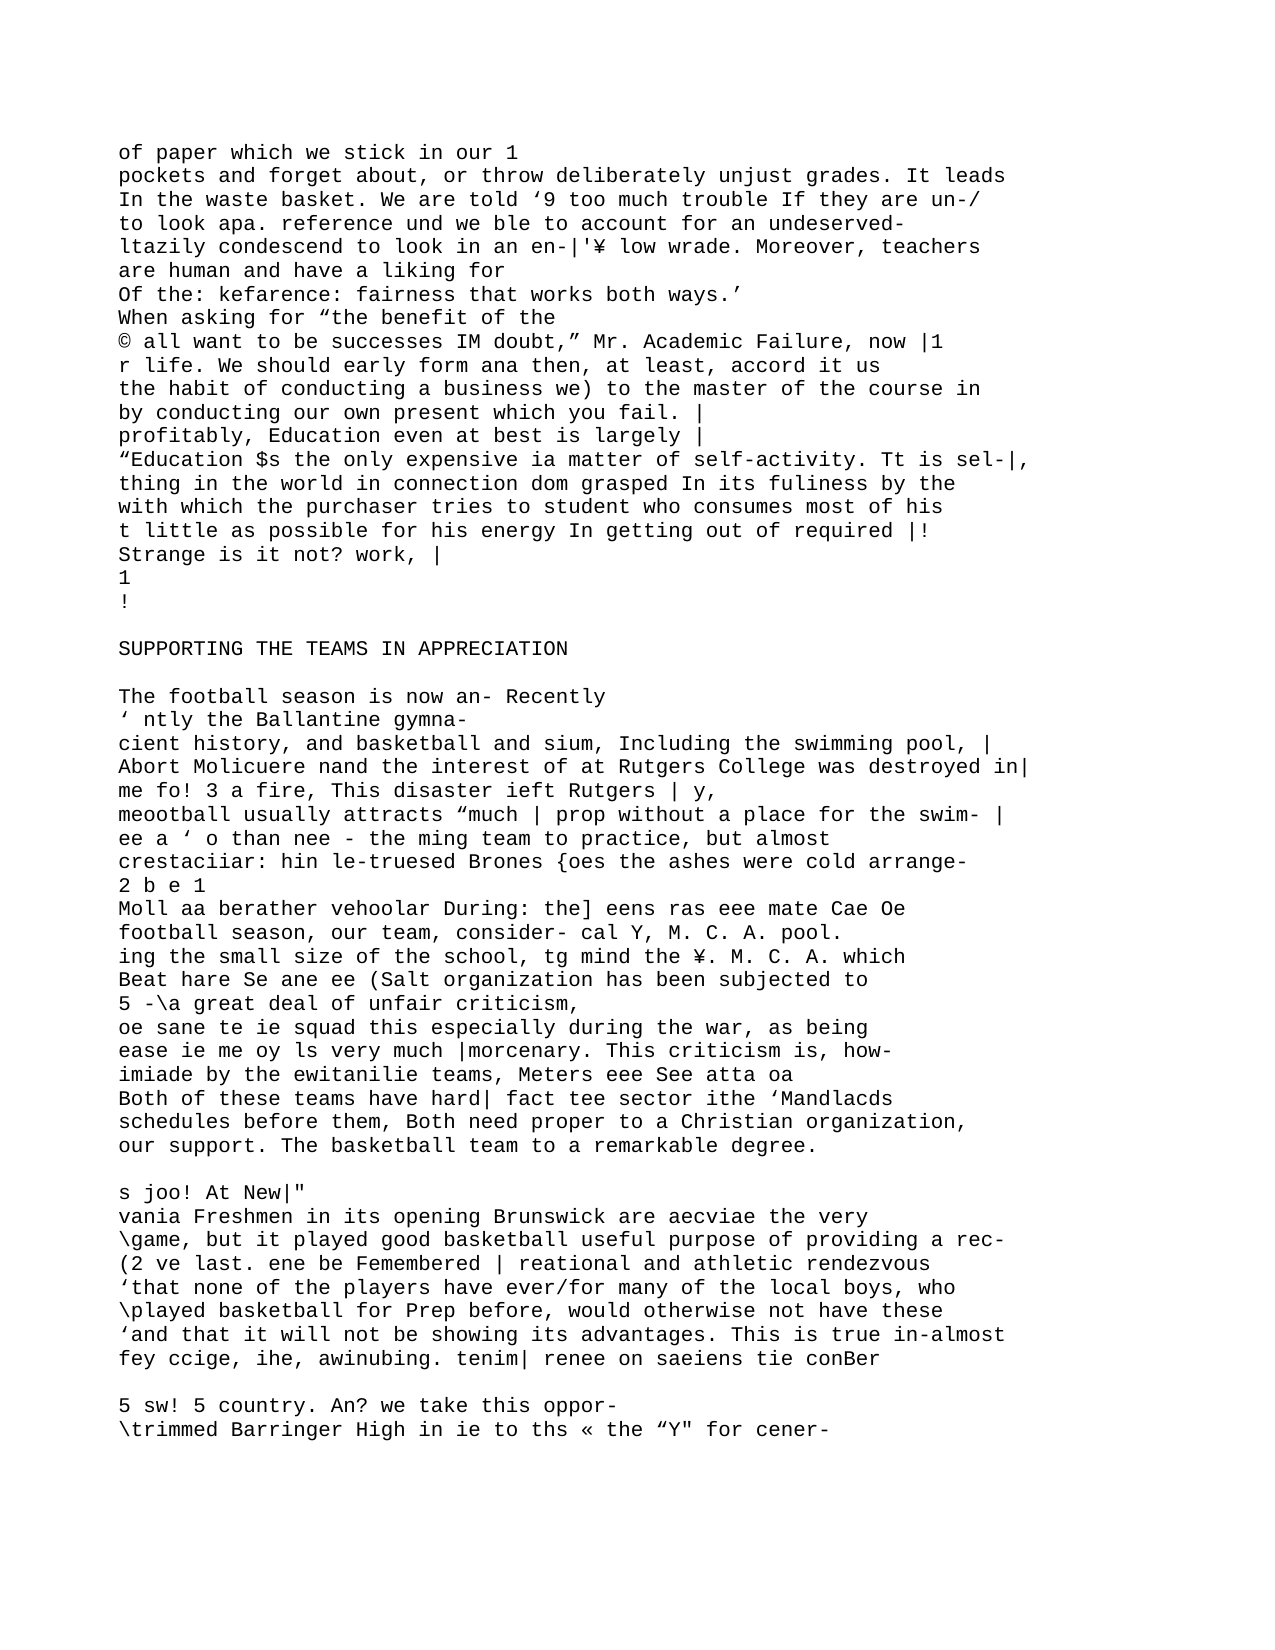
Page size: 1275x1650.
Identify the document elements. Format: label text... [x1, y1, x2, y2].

text profitably, Education even at best is largely | [118, 426, 1157, 449]
text r life. We should early form ana then, at least, accord it us [118, 354, 1157, 378]
text Of the: kefarence: fairness that works both ways.’ [118, 284, 1157, 307]
text pockets and forget about, or throw deliberately unjust grades. It leads [118, 165, 1157, 189]
text (2 ve last. ene be Femembered | reational and athletic rendezvous [118, 1253, 1157, 1277]
text © all want to be successes IM doubt,” Mr. Academic Failure, now |1 [118, 331, 1157, 354]
text SUPPORTING THE TEAMS IN APPRECIATION [118, 638, 1157, 662]
text cient history, and basketball and sium, Including the swimming pool, | [118, 733, 1157, 757]
text Abort Molicuere nand the interest of at Rutgers College was destroyed in| [118, 757, 1157, 780]
text oe sane te ie squad this especially during the war, as being [118, 1017, 1157, 1040]
text Beat hare Se ane ee (Salt organization has been subjected to [118, 969, 1157, 993]
text ease ie me oy ls very much |morcenary. This criticism is, how- [118, 1040, 1157, 1064]
text schedules before them, Both need proper to a Christian organization, [118, 1111, 1157, 1135]
text imiade by the ewitanilie teams, Meters eee See atta oa [118, 1064, 1157, 1088]
text \played basketball for Prep before, would otherwise not have these [118, 1300, 1157, 1324]
text 5 -\a great deal of unfair criticism, [118, 993, 1157, 1017]
text ltazily condescend to look in an en-|'¥ low wrade. Moreover, teachers [118, 236, 1157, 260]
text In the waste basket. We are told ‘9 too much trouble If they are un-/ [118, 189, 1157, 213]
text The football season is now an- Recently [118, 686, 1157, 709]
text \trimmed Barringer High in ie to ths « the “Y" for cener- [118, 1419, 1157, 1442]
text 2 b e 1 [118, 875, 1157, 898]
text me fo! 3 a fire, This disaster ieft Rutgers | y, [118, 780, 1157, 804]
text Strange is it not? work, | [118, 544, 1157, 567]
text Moll aa berather vehoolar During: the] eens ras eee mate Cae Oe [118, 898, 1157, 922]
text thing in the world in connection dom grasped In its fuliness by the [118, 473, 1157, 496]
text s joo! At New|" [118, 1182, 1157, 1206]
text fey ccige, ihe, awinubing. tenim| renee on saeiens tie conBer [118, 1348, 1157, 1371]
text ! [118, 591, 1157, 615]
text \game, but it played good basketball useful purpose of providing a rec- [118, 1229, 1157, 1253]
text meootball usually attracts “much | prop without a place for the swim- | [118, 804, 1157, 827]
text ‘and that it will not be showing its advantages. This is true in-almost [118, 1324, 1157, 1348]
text ing the small size of the school, tg mind the ¥. M. C. A. which [118, 946, 1157, 969]
text Both of these teams have hard| fact tee sector ithe ‘Mandlacds [118, 1088, 1157, 1111]
text with which the purchaser tries to student who consumes most of his [118, 496, 1157, 520]
text of paper which we stick in our 1 [118, 142, 1157, 165]
text ‘ ntly the Ballantine gymna- [118, 709, 1157, 733]
text t little as possible for his energy In getting out of required |! [118, 520, 1157, 544]
text ee a ‘ o than nee - the ming team to practice, but almost [118, 827, 1157, 851]
text vania Freshmen in its opening Brunswick are aecviae the very [118, 1206, 1157, 1229]
text ‘that none of the players have ever/for many of the local boys, who [118, 1277, 1157, 1300]
text When asking for “the benefit of the [118, 307, 1157, 331]
text crestaciiar: hin le-truesed Brones {oes the ashes were cold arrange- [118, 851, 1157, 875]
text our support. The basketball team to a remarkable degree. [118, 1135, 1157, 1158]
text by conducting our own present which you fail. | [118, 402, 1157, 426]
text to look apa. reference und we ble to account for an undeserved- [118, 213, 1157, 236]
text 1 [118, 567, 1157, 591]
text football season, our team, consider- cal Y, M. C. A. pool. [118, 922, 1157, 946]
text the habit of conducting a business we) to the master of the course in [118, 378, 1157, 402]
text 5 sw! 5 country. An? we take this oppor- [118, 1395, 1157, 1419]
text “Education $s the only expensive ia matter of self-activity. Tt is sel-|, [118, 449, 1157, 473]
text are human and have a liking for [118, 260, 1157, 284]
